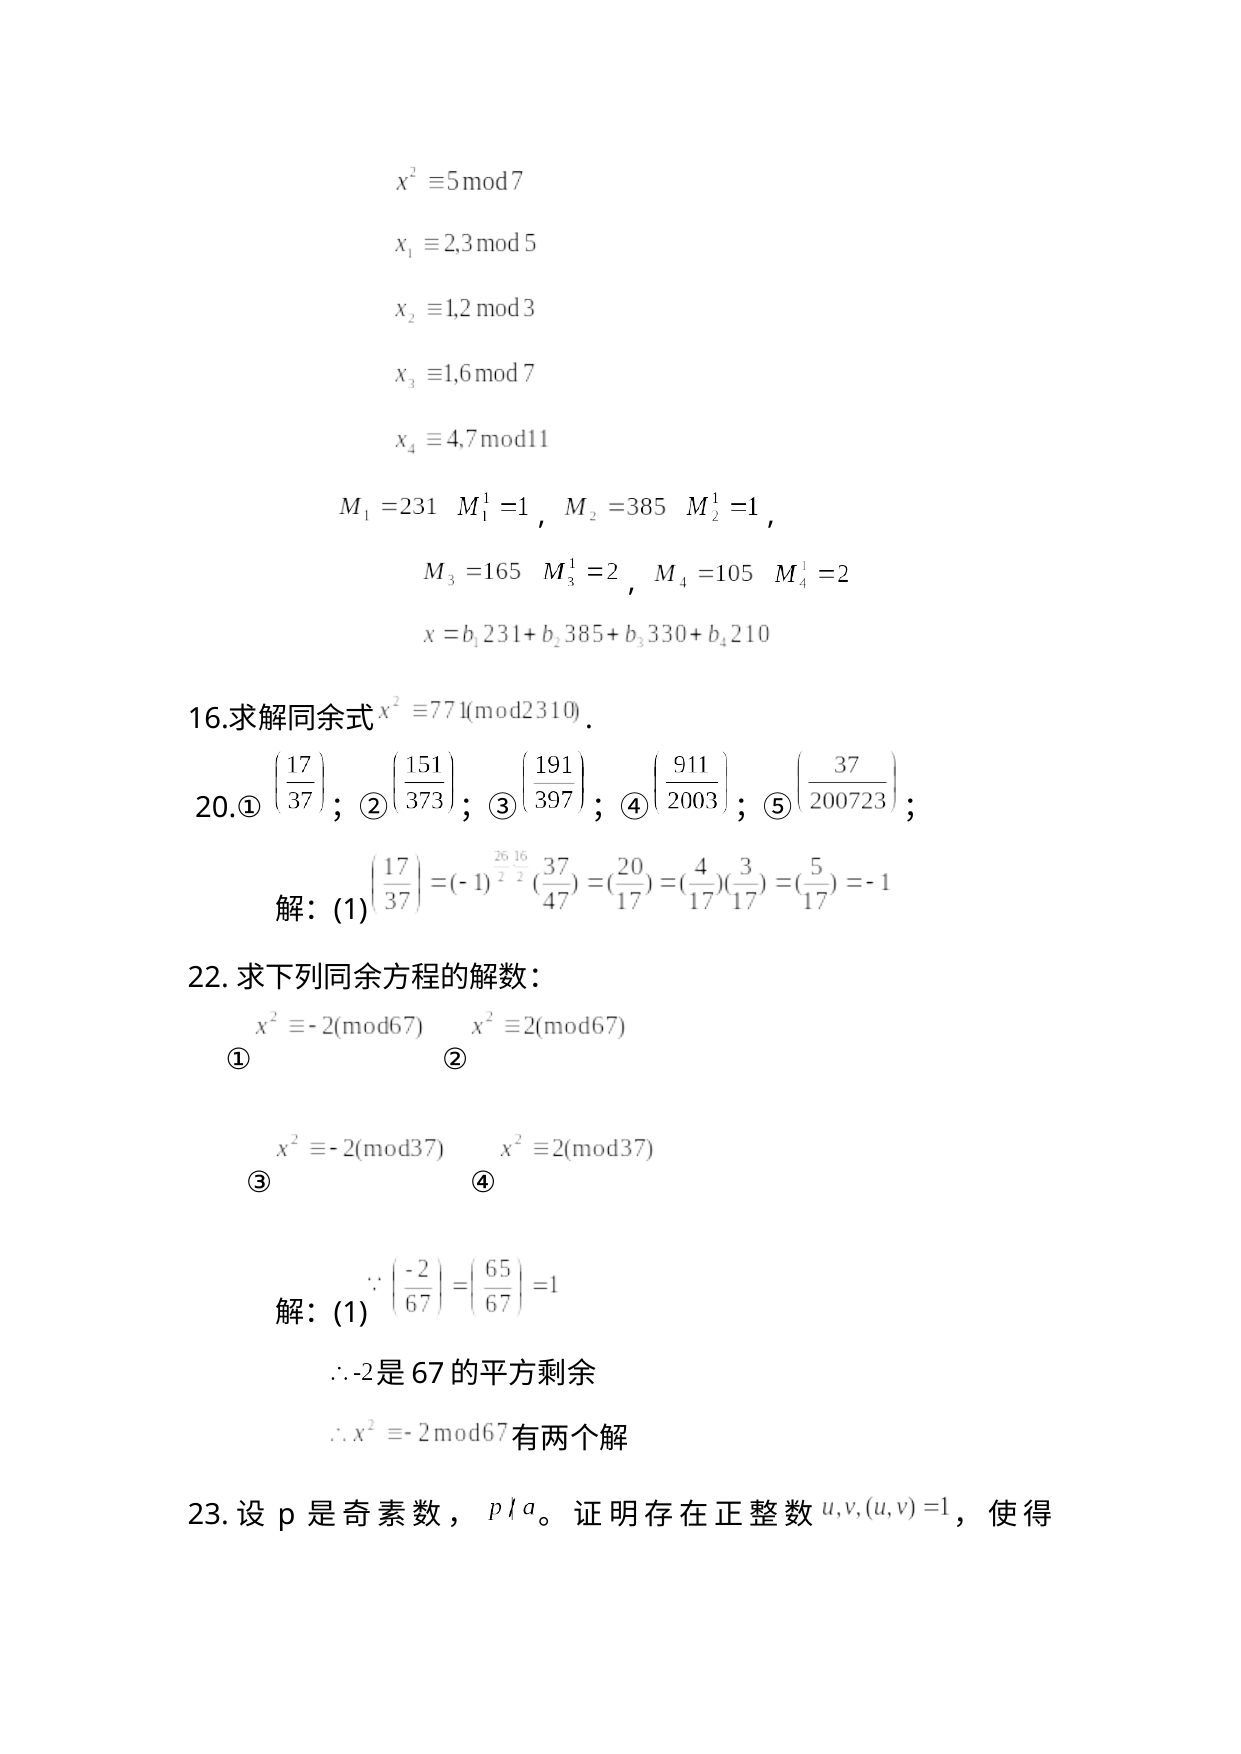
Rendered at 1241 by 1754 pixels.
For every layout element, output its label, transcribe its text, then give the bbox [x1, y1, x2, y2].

list 是67的平方剩余 [231, 1349, 1053, 1414]
list 求下列同余方程的解数： [187, 942, 1053, 1007]
text ③ ④ [187, 1129, 1053, 1227]
list 解：(1) [231, 1252, 1053, 1349]
text 20.① ；②；③；④；⑤； [187, 747, 1053, 844]
list 16.求解同余式. [187, 682, 1053, 747]
list 解：(1) [231, 844, 1053, 942]
list , , [231, 487, 1053, 552]
list 有两个解 [231, 1414, 1053, 1479]
text ① ② [187, 1007, 1053, 1104]
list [187, 1479, 1053, 1544]
list , [187, 552, 1053, 617]
